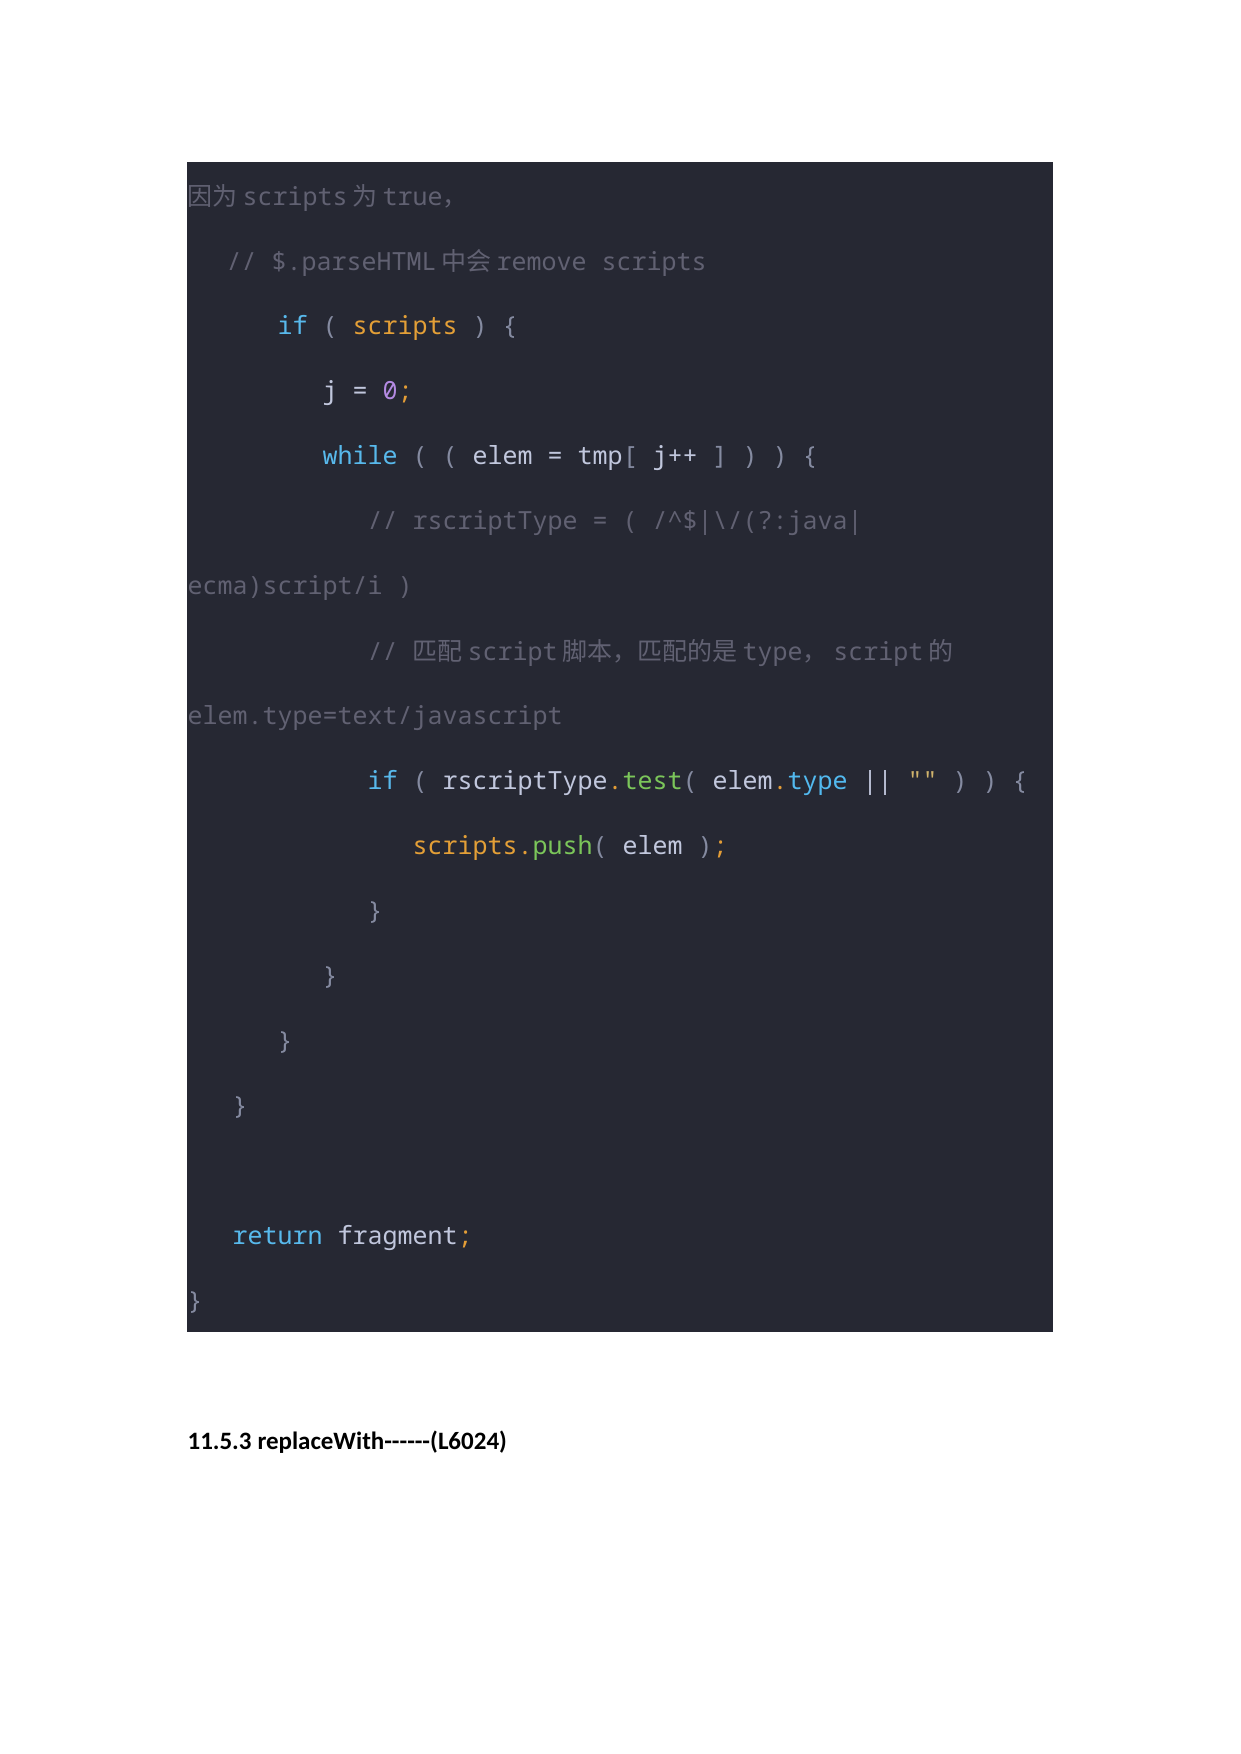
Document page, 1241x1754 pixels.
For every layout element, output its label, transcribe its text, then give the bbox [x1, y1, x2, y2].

subtitle replaceWith------(L6024) [187, 1424, 1053, 1457]
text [187, 162, 1053, 1332]
